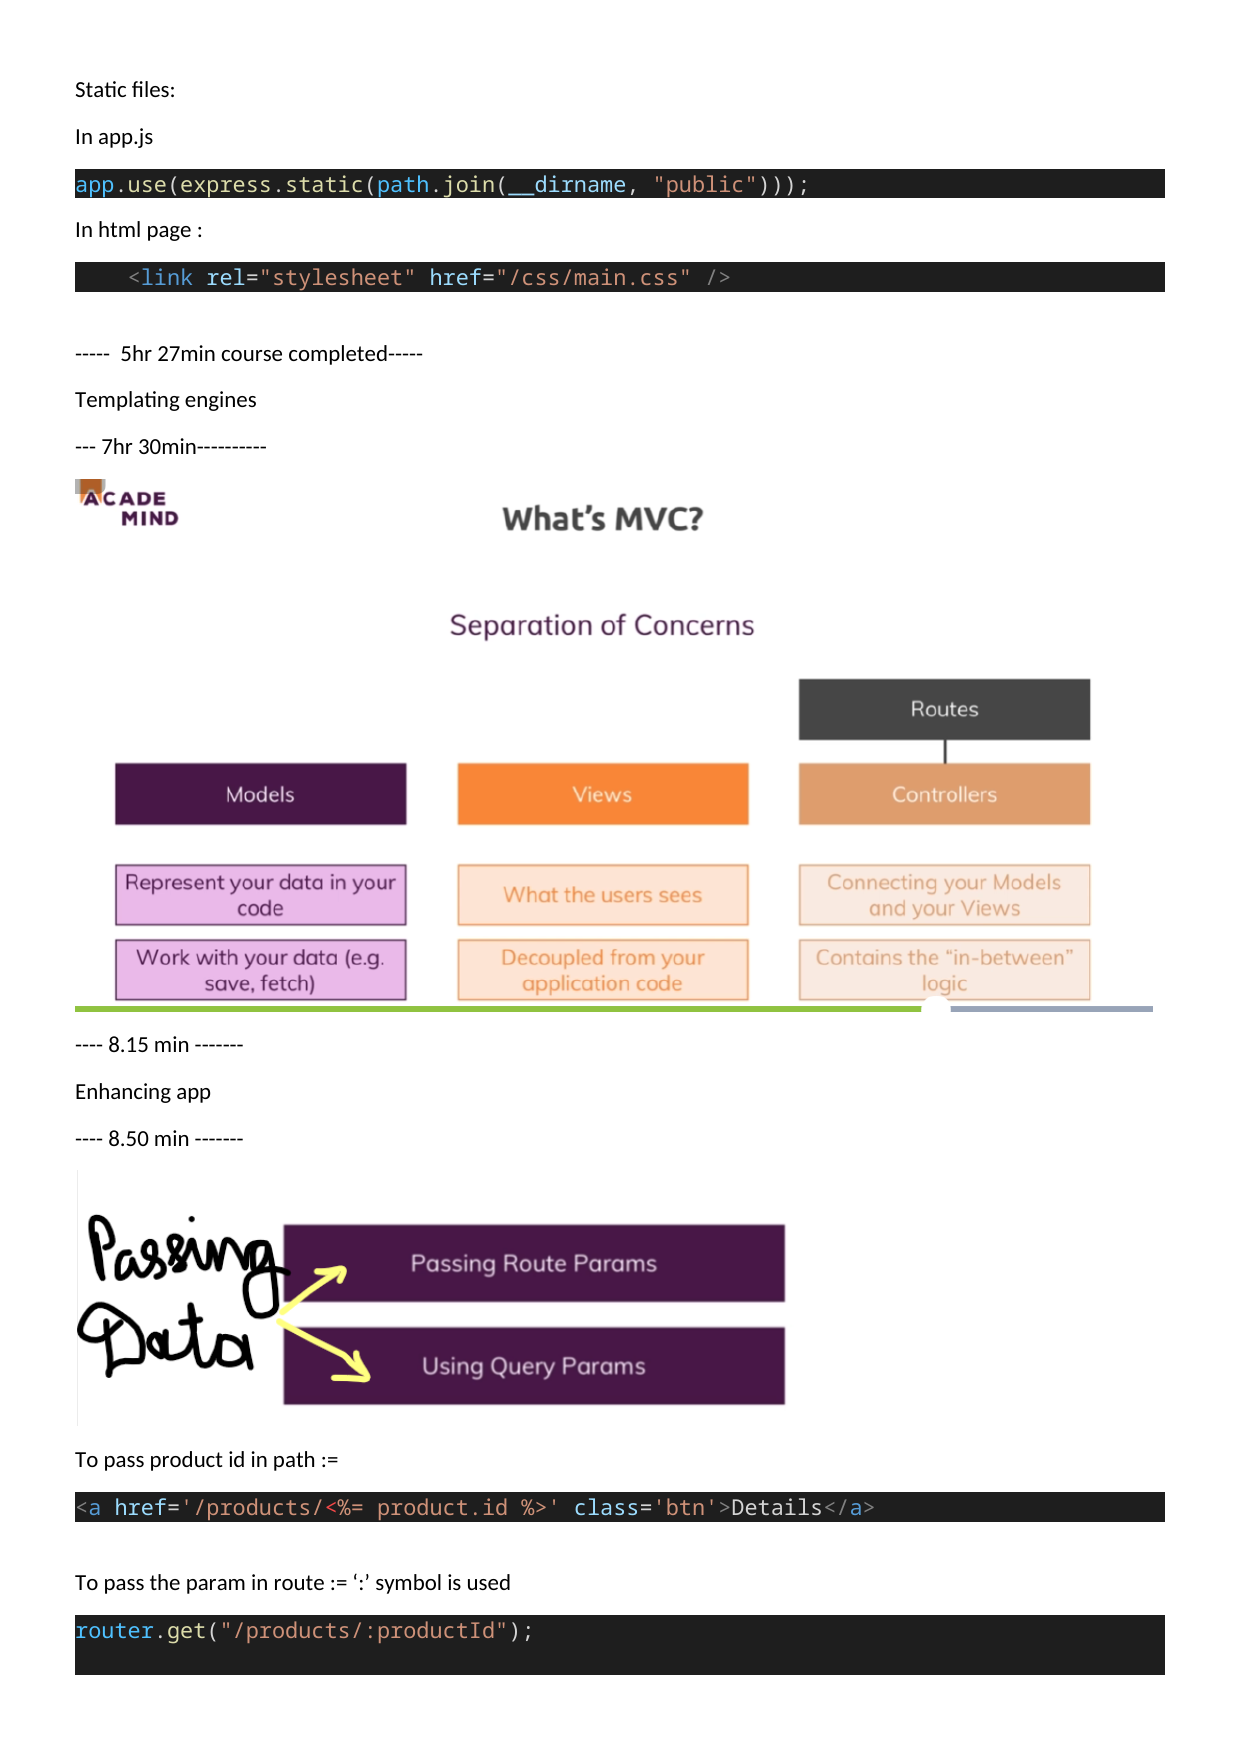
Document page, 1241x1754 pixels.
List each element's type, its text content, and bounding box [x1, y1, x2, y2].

text ---- 8.50 min ------- [75, 1124, 1165, 1152]
text app.use(express.static(path.join(__dirname, "public"))); [75, 169, 1165, 198]
text ----- 5hr 27min course completed----- [75, 339, 1165, 367]
text To pass product id in path := [75, 1445, 1165, 1473]
picture [75, 479, 1166, 1012]
text In app.js [75, 122, 1165, 150]
text <a href='/products/<%= product.id %>' class='btn'>Details</a> [75, 1492, 1165, 1522]
text Enhancing app [75, 1077, 1165, 1105]
text <link rel="stylesheet" href="/css/main.css" /> [75, 262, 1165, 292]
text In html page : [75, 215, 1165, 243]
text Static files: [75, 75, 1165, 103]
text Templating engines [75, 386, 1165, 414]
text ---- 8.15 min ------- [75, 1030, 1165, 1058]
text --- 7hr 30min---------- [75, 432, 1165, 461]
text router.get("/products/:productId"); [75, 1615, 1165, 1645]
picture [75, 1170, 941, 1426]
text To pass the param in route := ‘:’ symbol is used [75, 1568, 1165, 1596]
